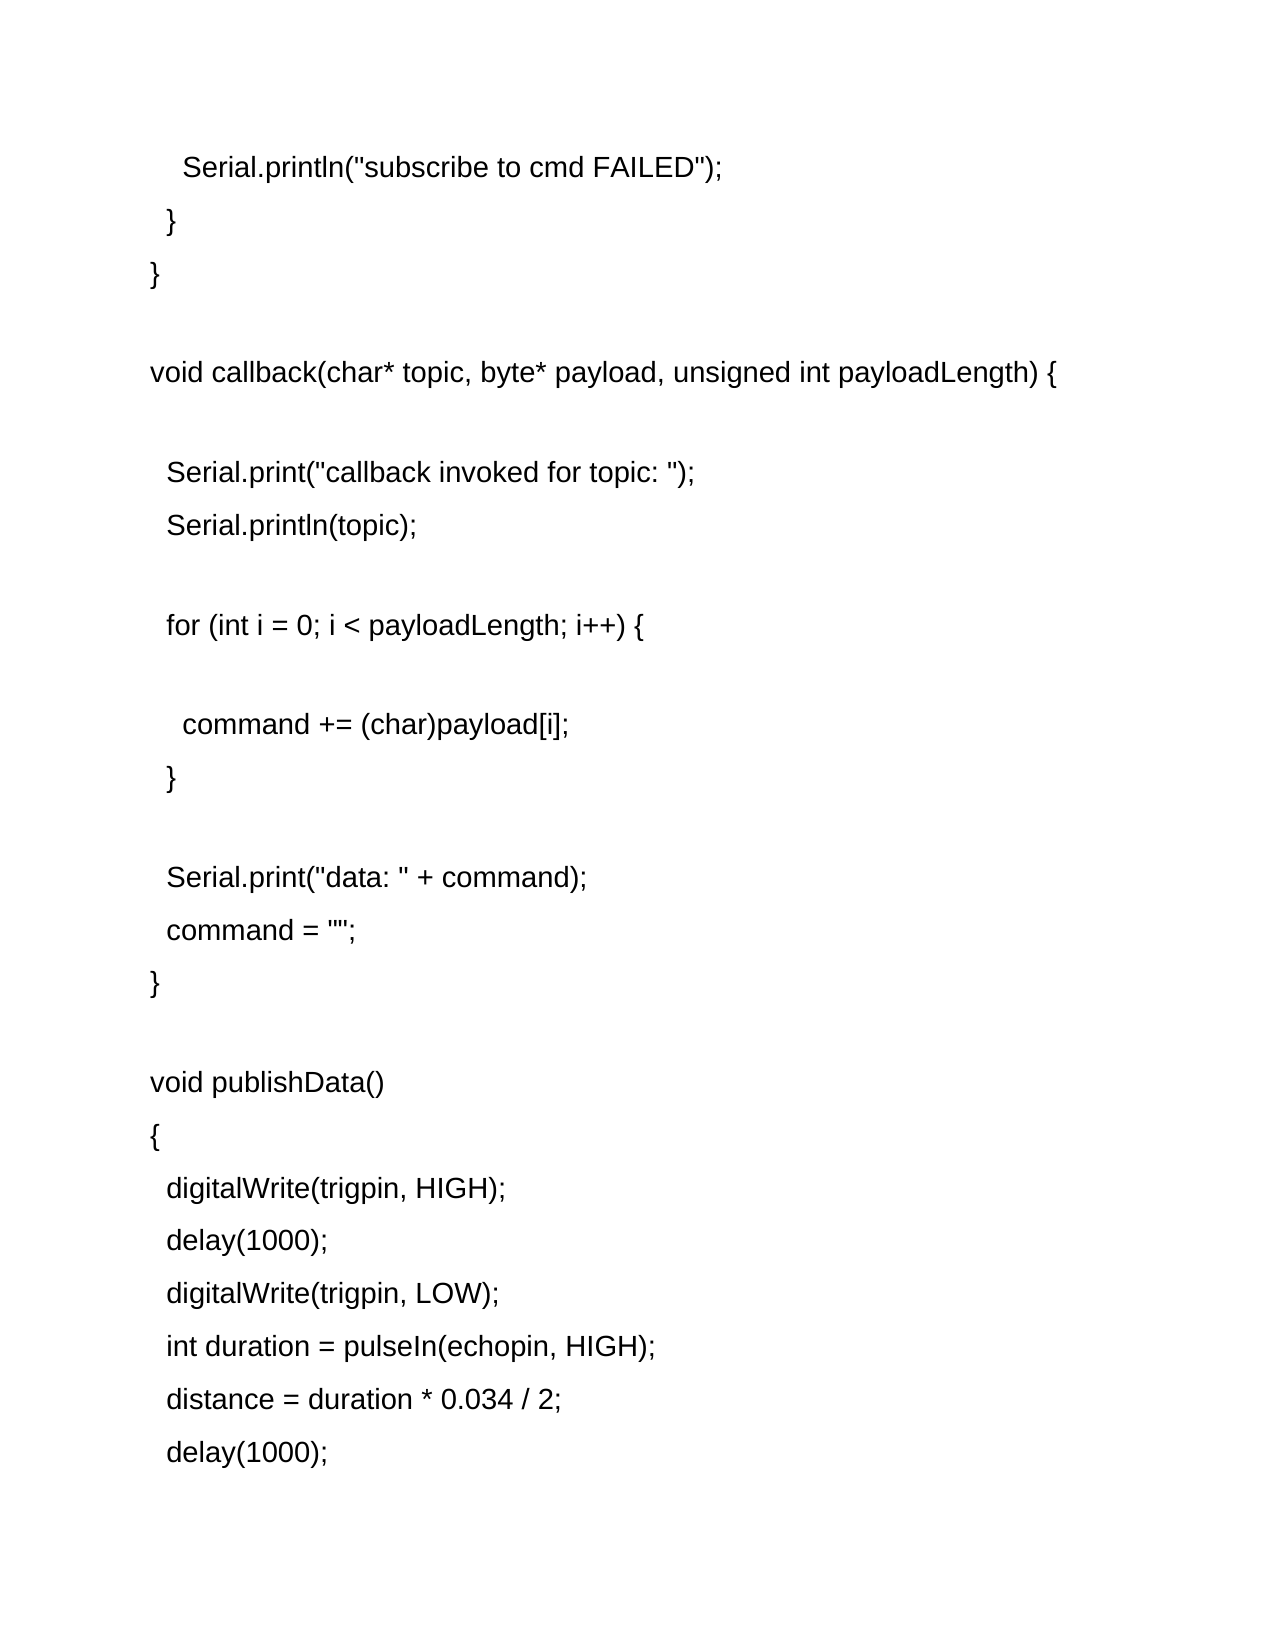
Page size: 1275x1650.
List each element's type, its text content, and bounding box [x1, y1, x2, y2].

text { [150, 1118, 1125, 1151]
text delay(1000); [150, 1223, 1125, 1257]
text delay(1000); [150, 1435, 1125, 1468]
text } [150, 760, 1125, 793]
text Serial.print("data: " + command); [150, 860, 1125, 893]
text distance = duration * 0.034 / 2; [150, 1382, 1125, 1415]
text } [150, 256, 1125, 289]
text } [150, 965, 1125, 999]
text Serial.println("subscribe to cmd FAILED"); [150, 150, 1125, 183]
text Serial.print("callback invoked for topic: "); [150, 455, 1125, 488]
text digitalWrite(trigpin, HIGH); [150, 1171, 1125, 1204]
text Serial.println(topic); [150, 508, 1125, 541]
text void callback(char* topic, byte* payload, unsigned int payloadLength) { [150, 355, 1125, 389]
text command += (char)payload[i]; [150, 707, 1125, 741]
text digitalWrite(trigpin, LOW); [150, 1276, 1125, 1310]
text } [150, 203, 1125, 236]
text int duration = pulseIn(echopin, HIGH); [150, 1329, 1125, 1363]
text for (int i = 0; i < payloadLength; i++) { [150, 607, 1125, 641]
text command = ""; [150, 912, 1125, 946]
text void publishData() [150, 1065, 1125, 1098]
